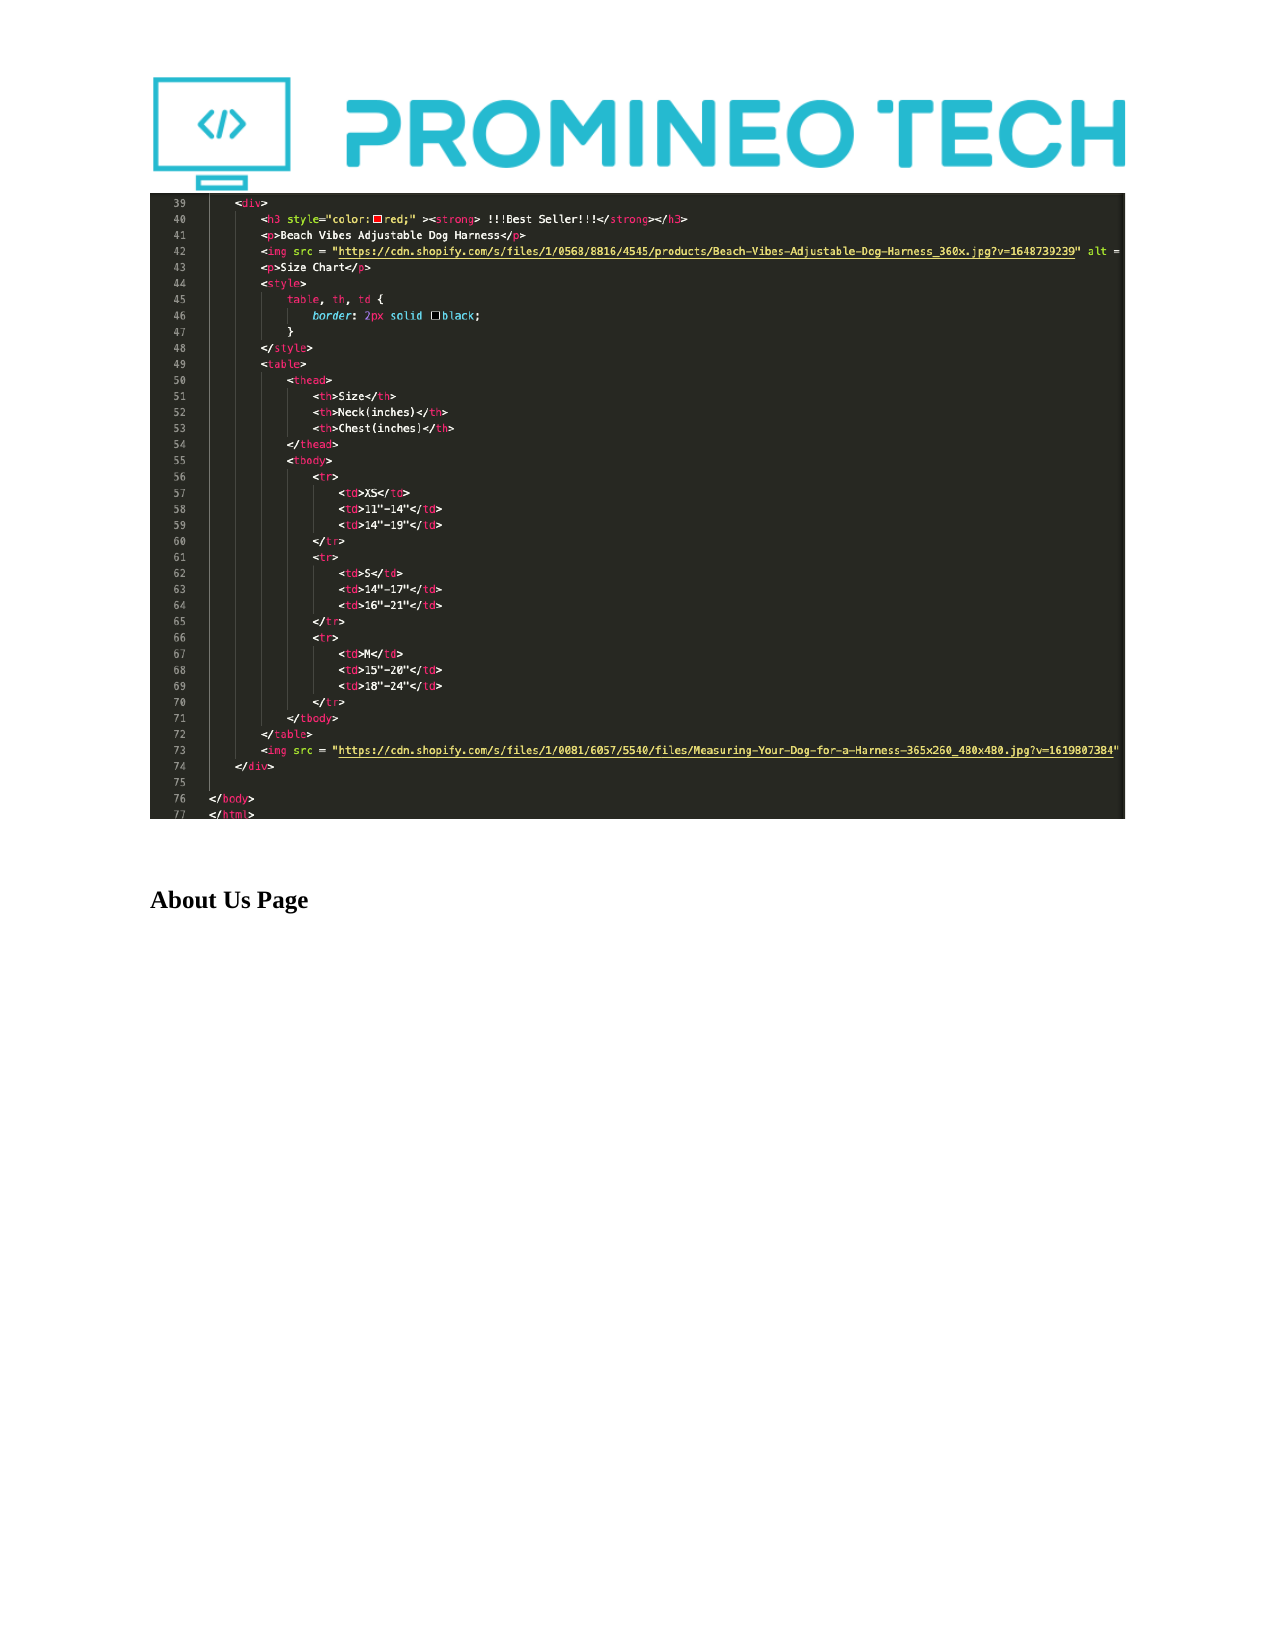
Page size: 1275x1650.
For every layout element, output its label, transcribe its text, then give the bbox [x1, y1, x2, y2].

text About Us Page [150, 885, 1125, 914]
picture [150, 75, 1125, 819]
